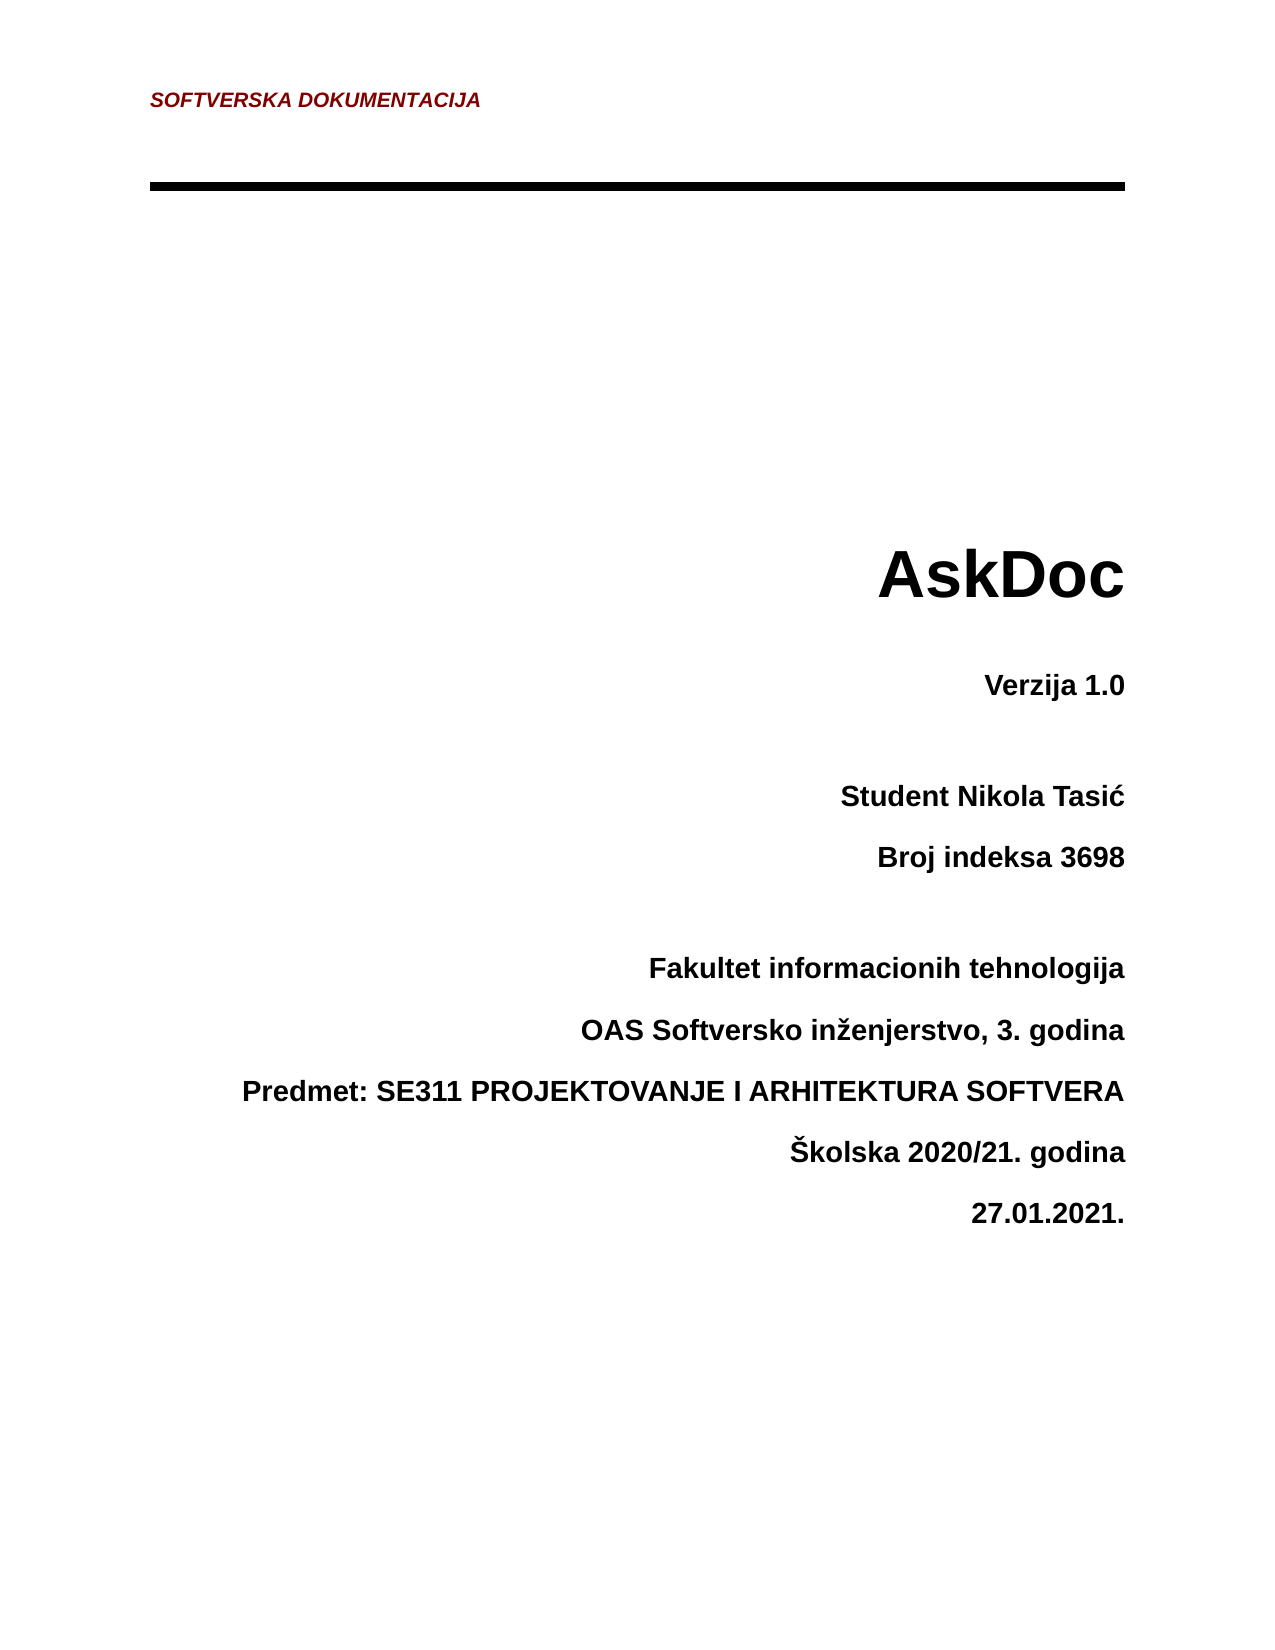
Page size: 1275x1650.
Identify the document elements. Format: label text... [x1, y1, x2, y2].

text Broj indeksa 3698 [150, 840, 1125, 874]
text Student Nikola Tasić [150, 779, 1125, 813]
title AskDoc [150, 535, 1125, 612]
text 27.01.2021. [150, 1196, 1125, 1230]
text OAS Softversko inženjerstvo, 3. godina [150, 1013, 1125, 1046]
text Školska 2020/21. godina [150, 1135, 1125, 1168]
text Fakultet informacionih tehnologija [150, 952, 1125, 985]
text Verzija 1.0 [150, 668, 1125, 702]
text Predmet: SE311 PROJEKTOVANJE I ARHITEKTURA SOFTVERA [150, 1074, 1125, 1107]
